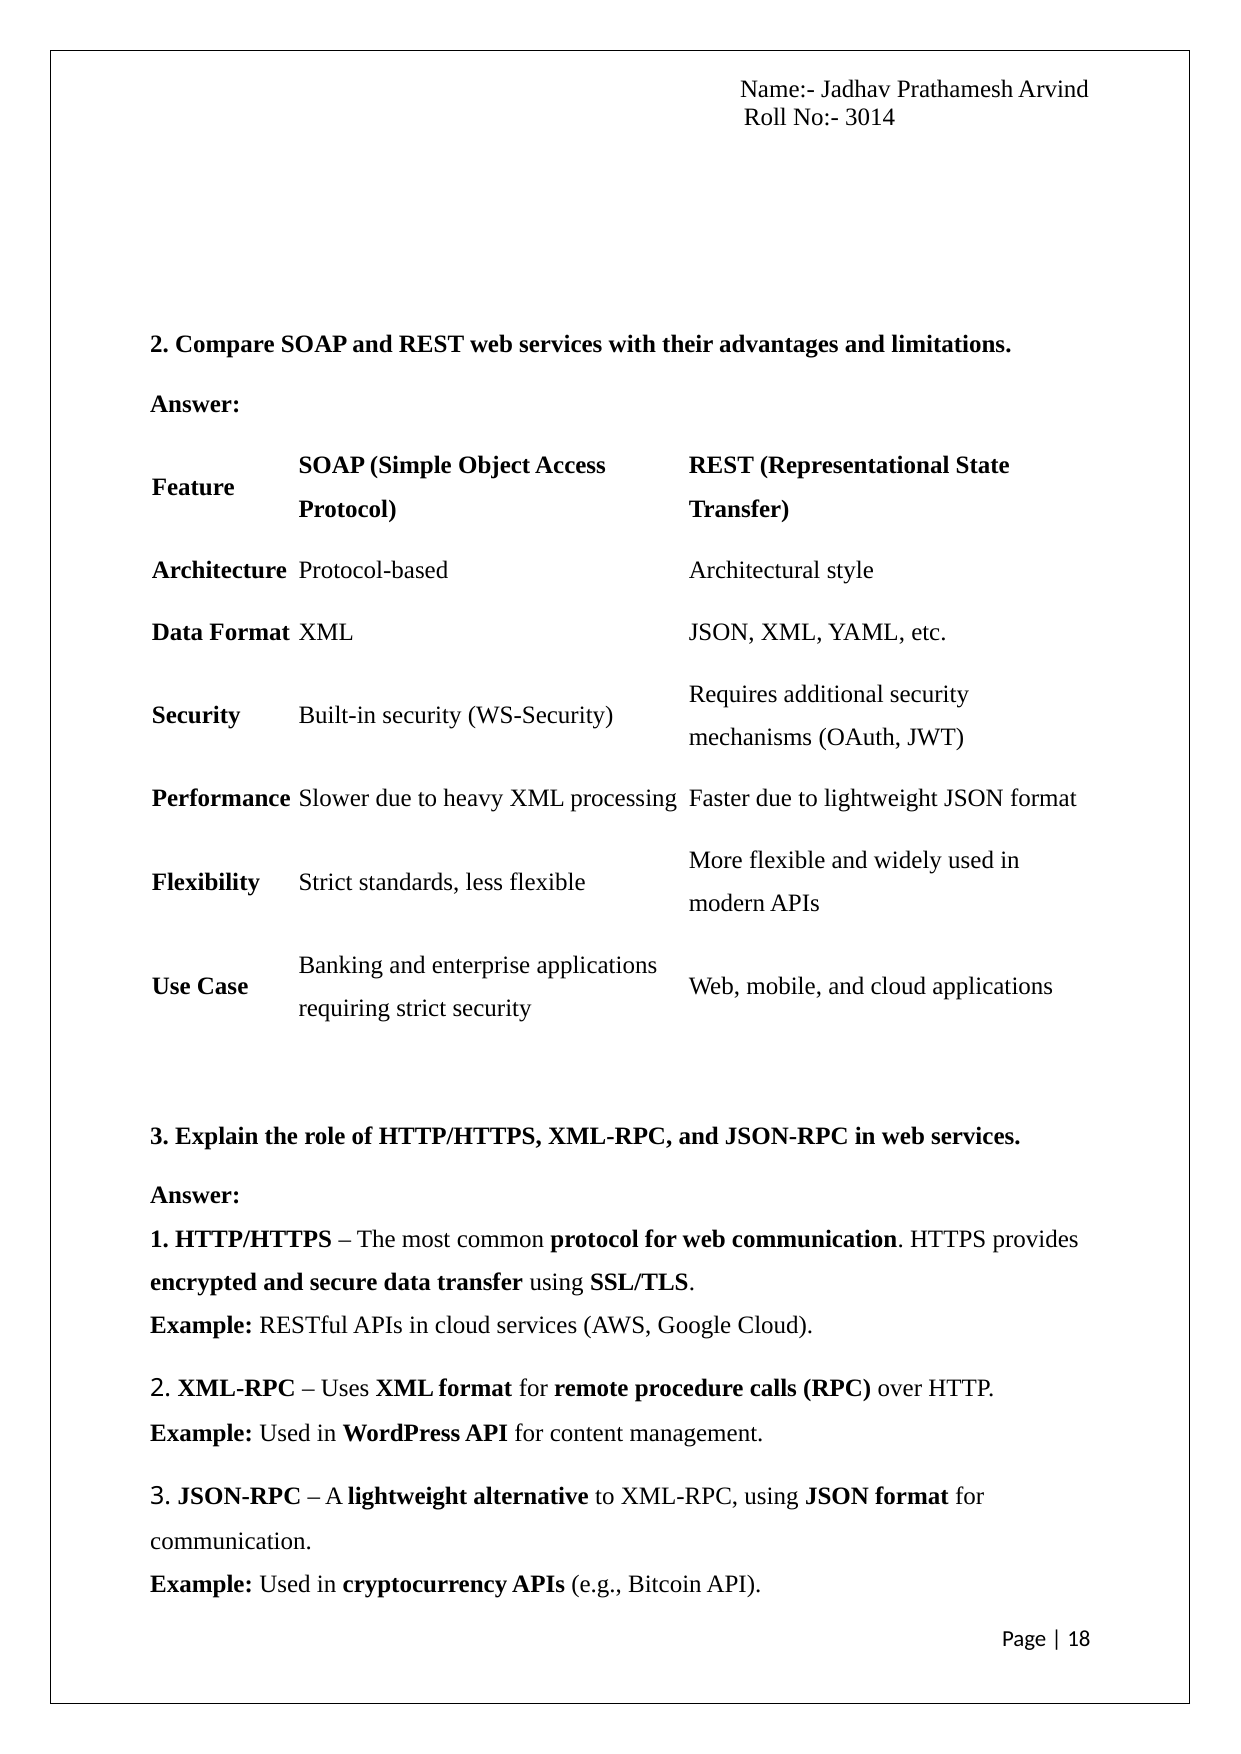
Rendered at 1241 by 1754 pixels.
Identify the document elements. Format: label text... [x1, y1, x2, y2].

table_cell Architecture [150, 554, 297, 615]
text 3. JSON-RPC – A lightweight alternative to XML-RPC, using JSON format for communication. Example: Used in cryptocurrency APIs (e.g., Bitcoin API). [150, 1478, 1090, 1598]
table_cell Protocol-based [297, 554, 687, 615]
text 2. Compare SOAP and REST web services with their advantages and limitations. [150, 329, 1090, 358]
text Answer: 1. HTTP/HTTPS – The most common protocol for web communication. HTTPS provides encrypted and secure data transfer using SSL/TLS. Example: RESTful APIs in cloud services (AWS, Google Cloud). [150, 1181, 1090, 1339]
table_cell Architectural style [687, 554, 1090, 615]
table_cell Data Format [150, 615, 297, 677]
table_cell Performance [150, 782, 297, 843]
table_cell Slower due to heavy XML processing [297, 782, 687, 843]
table_header SOAP (Simple Object Access Protocol) [297, 449, 687, 554]
table_cell JSON, XML, YAML, etc. [687, 615, 1090, 677]
table_header Feature [150, 449, 297, 554]
table_cell Strict standards, less flexible [297, 844, 687, 948]
table_cell XML [297, 615, 687, 677]
table_cell Faster due to lightweight JSON format [687, 782, 1090, 843]
table_cell Use Case [150, 948, 297, 1053]
table_cell Requires additional security mechanisms (OAuth, JWT) [687, 677, 1090, 782]
table_cell Web, mobile, and cloud applications [687, 948, 1090, 1053]
table_cell Banking and enterprise applications requiring strict security [297, 948, 687, 1053]
text Answer: [150, 389, 1090, 418]
table_cell Built-in security (WS-Security) [297, 677, 687, 782]
text 2. XML-RPC – Uses XML format for remote procedure calls (RPC) over HTTP. Example: Used in WordPress API for content management. [150, 1370, 1090, 1447]
text 3. Explain the role of HTTP/HTTPS, XML-RPC, and JSON-RPC in web services. [150, 1121, 1090, 1149]
table_cell More flexible and widely used in modern APIs [687, 844, 1090, 948]
table_cell Flexibility [150, 844, 297, 948]
table_cell Security [150, 677, 297, 782]
table_header REST (Representational State Transfer) [687, 449, 1090, 554]
